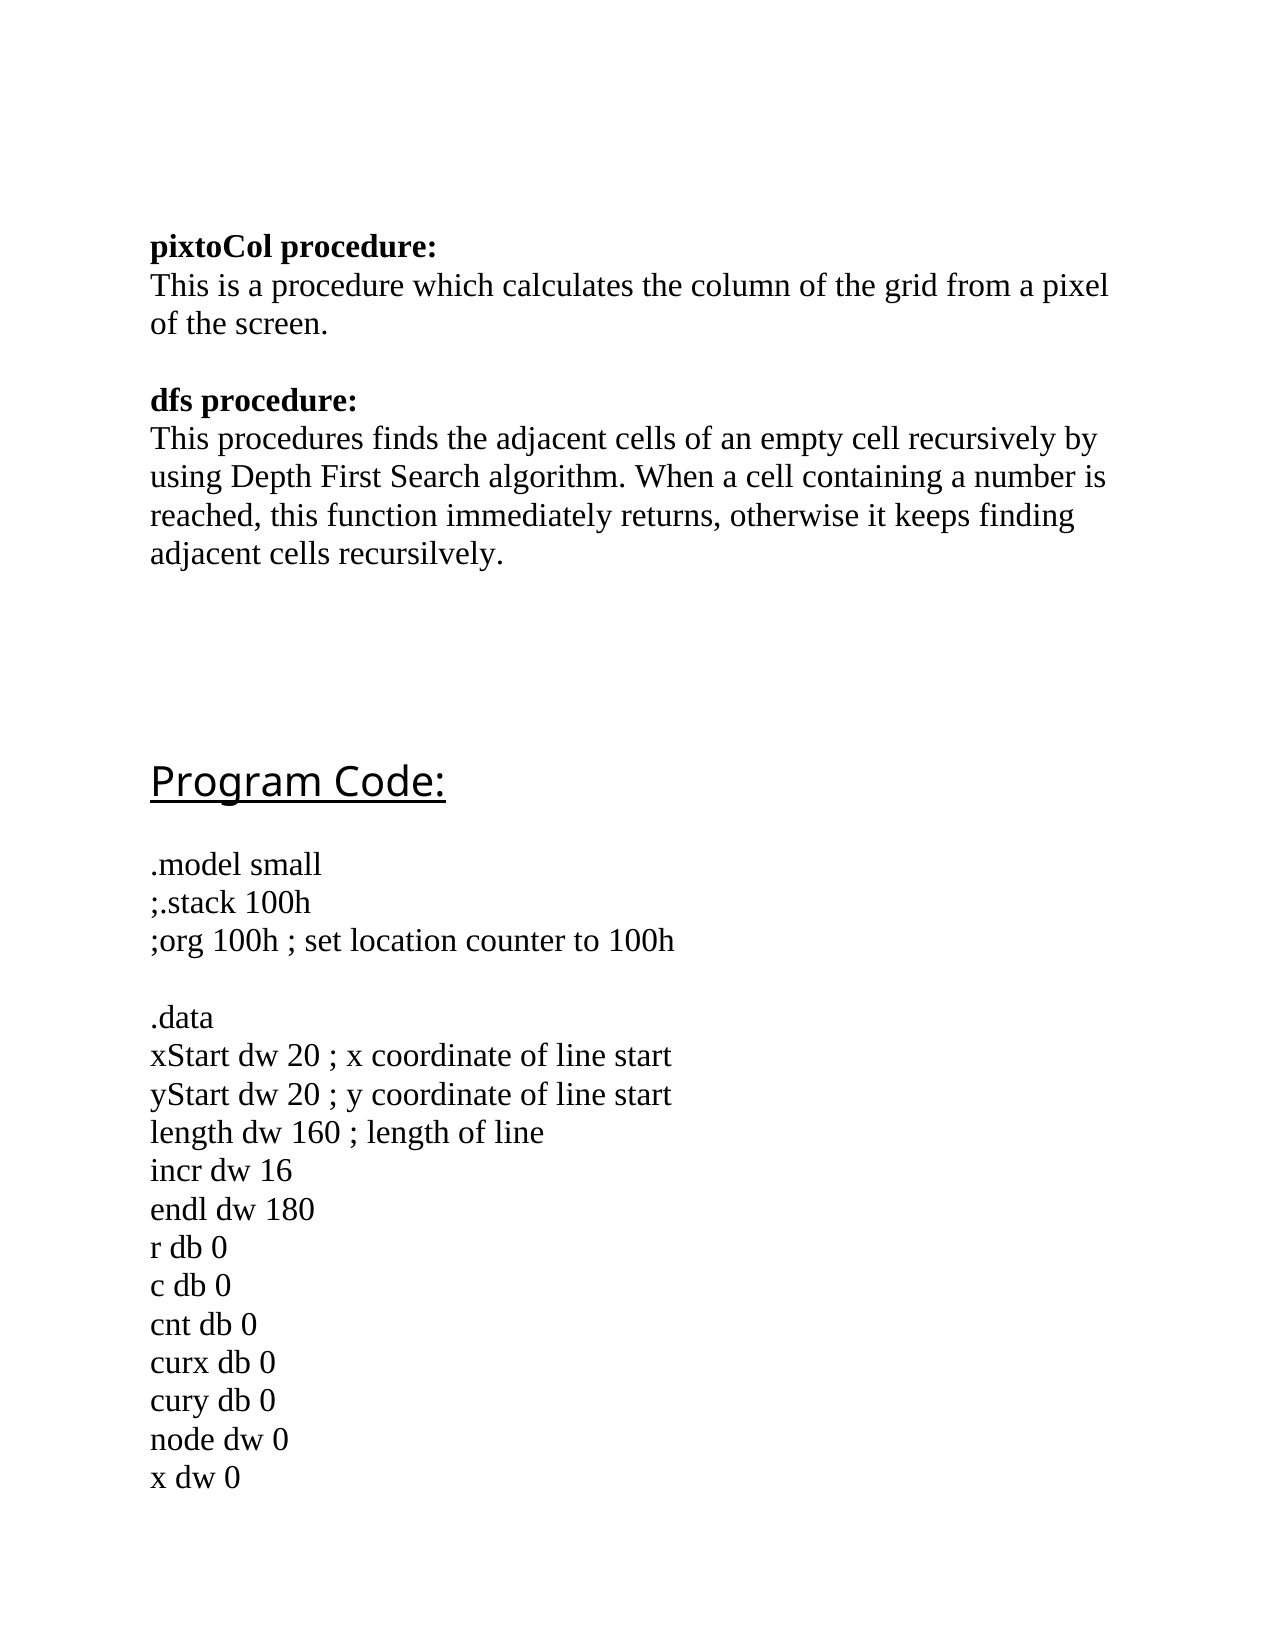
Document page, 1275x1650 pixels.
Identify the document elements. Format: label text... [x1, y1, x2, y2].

text curx db 0 [150, 1342, 1125, 1381]
text xStart dw 20 ; x coordinate of line start [150, 1036, 1125, 1074]
text This procedures finds the adjacent cells of an empty cell recursively by using Depth First Search algorithm. When a cell containing a number is reached, this function immediately returns, otherwise it keeps finding adjacent cells recursilvely. [150, 418, 1125, 572]
text c db 0 [150, 1266, 1125, 1304]
text .model small [150, 844, 1125, 882]
text This is a procedure which calculates the column of the grid from a pixel of the screen. [150, 265, 1125, 342]
text r db 0 [150, 1227, 1125, 1266]
text ;.stack 100h [150, 882, 1125, 921]
text endl dw 180 [150, 1189, 1125, 1227]
text cury db 0 [150, 1381, 1125, 1419]
text x dw 0 [150, 1457, 1125, 1496]
text dfs procedure: [150, 380, 1125, 418]
text cnt db 0 [150, 1304, 1125, 1342]
text ;org 100h ; set location counter to 100h [150, 921, 1125, 959]
text .data [150, 997, 1125, 1036]
text yStart dw 20 ; y coordinate of line start [150, 1074, 1125, 1112]
text pixtoCol procedure: [150, 227, 1125, 265]
text Program Code: [150, 752, 1125, 809]
text length dw 160 ; length of line [150, 1112, 1125, 1151]
text node dw 0 [150, 1419, 1125, 1457]
text incr dw 16 [150, 1151, 1125, 1189]
